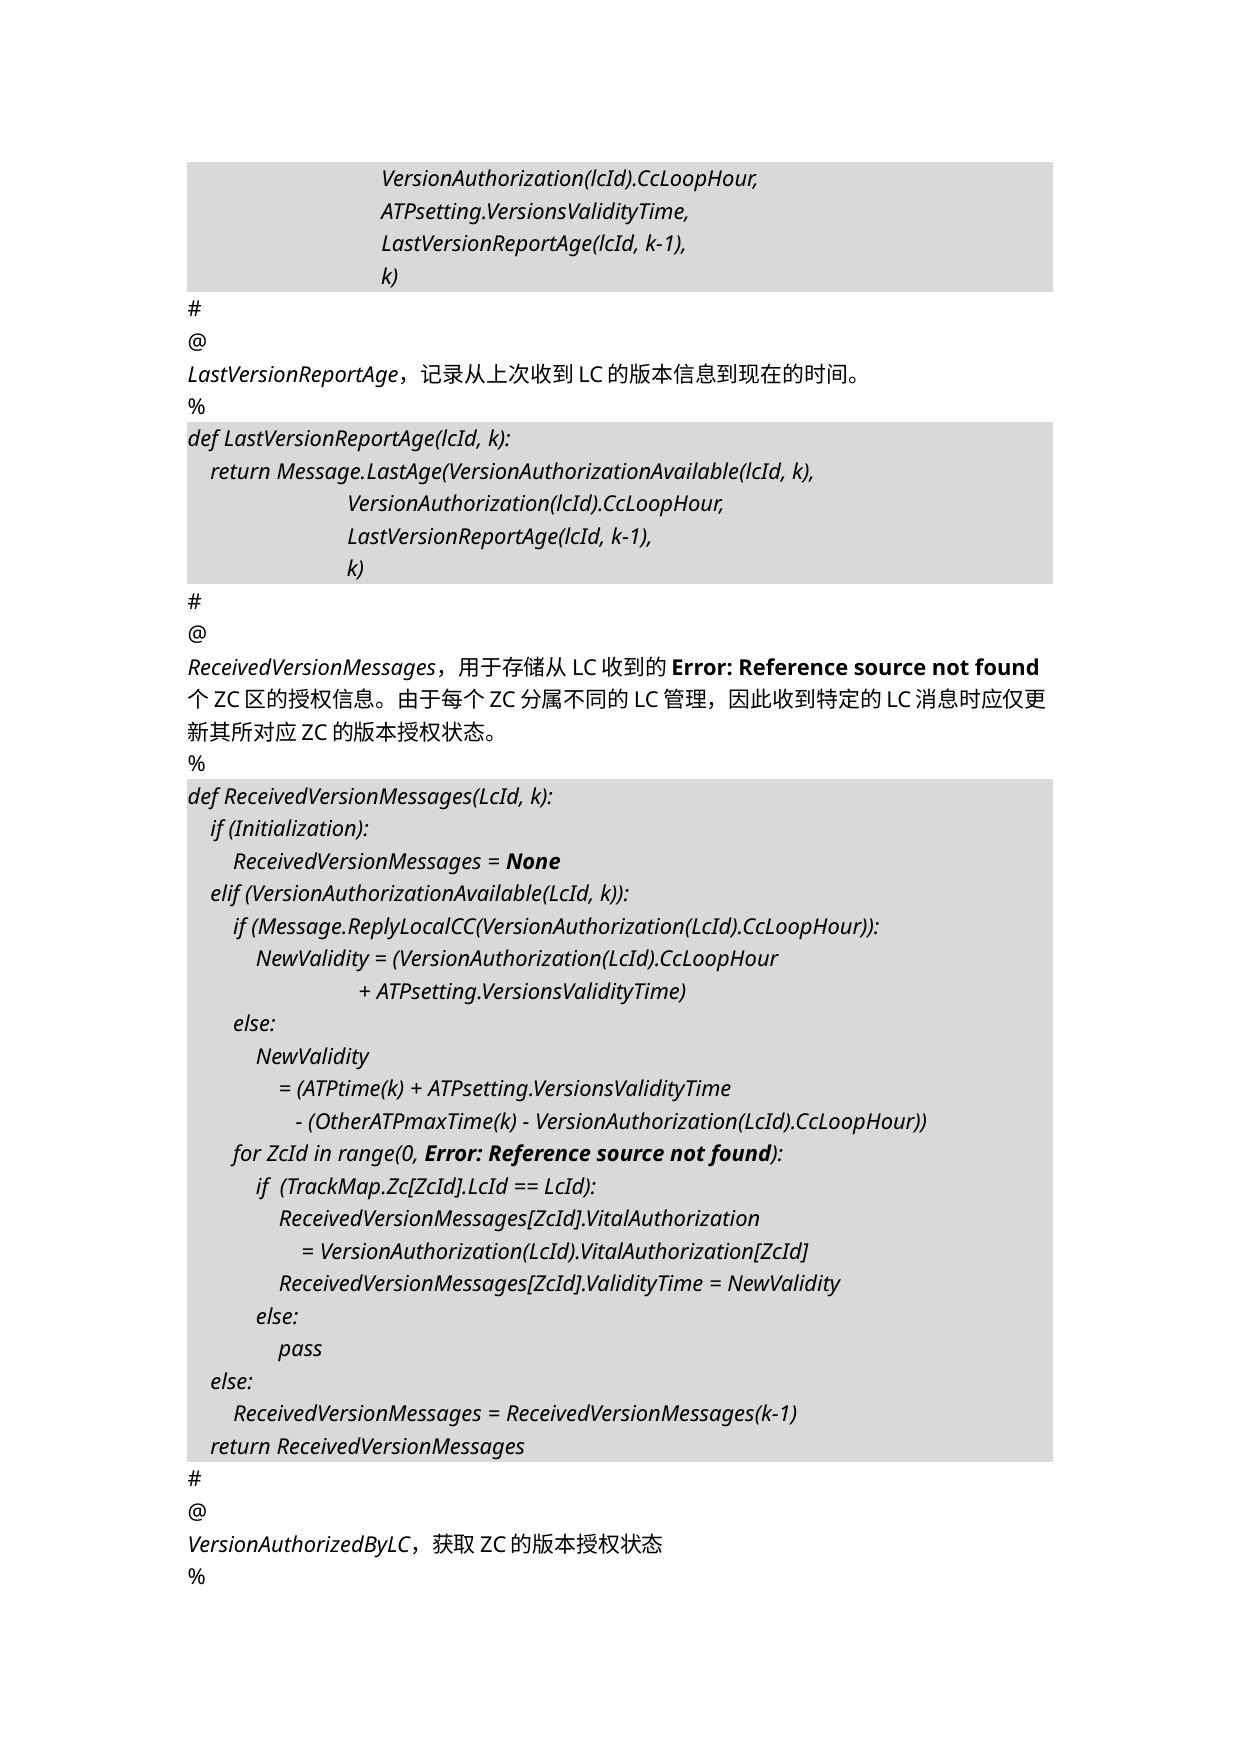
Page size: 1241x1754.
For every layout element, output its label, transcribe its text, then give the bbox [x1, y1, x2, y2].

text = (ATPtime(k) + ATPsetting.VersionsValidityTime [187, 1072, 1053, 1104]
text LastVersionReportAge(lcId, k-1), [187, 519, 1053, 552]
text VersionAuthorization(lcId).CcLoopHour, [187, 162, 1053, 194]
text if (Message.ReplyLocalCC(VersionAuthorization(LcId).CcLoopHour)): [187, 909, 1053, 942]
text LastVersionReportAge，记录从上次收到LC的版本信息到现在的时间。 [187, 357, 1053, 389]
text else: [187, 1299, 1053, 1332]
text else: [187, 1007, 1053, 1039]
text # [187, 584, 1053, 617]
text @ [187, 324, 1053, 357]
text % [187, 1559, 1053, 1592]
text def ReceivedVersionMessages(LcId, k): [187, 779, 1053, 812]
text @ [187, 617, 1053, 649]
text VersionAuthorization(lcId).CcLoopHour, [187, 487, 1053, 519]
text def LastVersionReportAge(lcId, k): [187, 422, 1053, 454]
text ReceivedVersionMessages = ReceivedVersionMessages(k-1) [187, 1397, 1053, 1429]
text if (TrackMap.Zc[ZcId].LcId == LcId): [187, 1169, 1053, 1202]
text LastVersionReportAge(lcId, k-1), [187, 227, 1053, 259]
text NewValidity [187, 1039, 1053, 1072]
text ReceivedVersionMessages = None [187, 844, 1053, 877]
text @ [187, 1494, 1053, 1527]
text return ReceivedVersionMessages [187, 1429, 1053, 1462]
text % [187, 747, 1053, 779]
text else: [187, 1364, 1053, 1397]
text k) [187, 552, 1053, 584]
text # [187, 292, 1053, 324]
text VersionAuthorizedByLC，获取ZC的版本授权状态 [187, 1527, 1053, 1559]
text ATPsetting.VersionsValidityTime, [187, 194, 1053, 227]
text ReceivedVersionMessages[ZcId].ValidityTime = NewValidity [187, 1267, 1053, 1299]
text elif (VersionAuthorizationAvailable(LcId, k)): [187, 877, 1053, 909]
text k) [187, 259, 1053, 292]
text NewValidity = (VersionAuthorization(LcId).CcLoopHour [187, 942, 1053, 974]
text + ATPsetting.VersionsValidityTime) [187, 974, 1053, 1007]
text % [187, 389, 1053, 422]
text pass [187, 1332, 1053, 1364]
text ReceivedVersionMessages[ZcId].VitalAuthorization [187, 1202, 1053, 1234]
text if (Initialization): [187, 812, 1053, 844]
text - (OtherATPmaxTime(k) - VersionAuthorization(LcId).CcLoopHour)) [187, 1104, 1053, 1137]
text = VersionAuthorization(LcId).VitalAuthorization[ZcId] [187, 1234, 1053, 1267]
text return Message.LastAge(VersionAuthorizationAvailable(lcId, k), [187, 454, 1053, 487]
text # [187, 1462, 1053, 1494]
